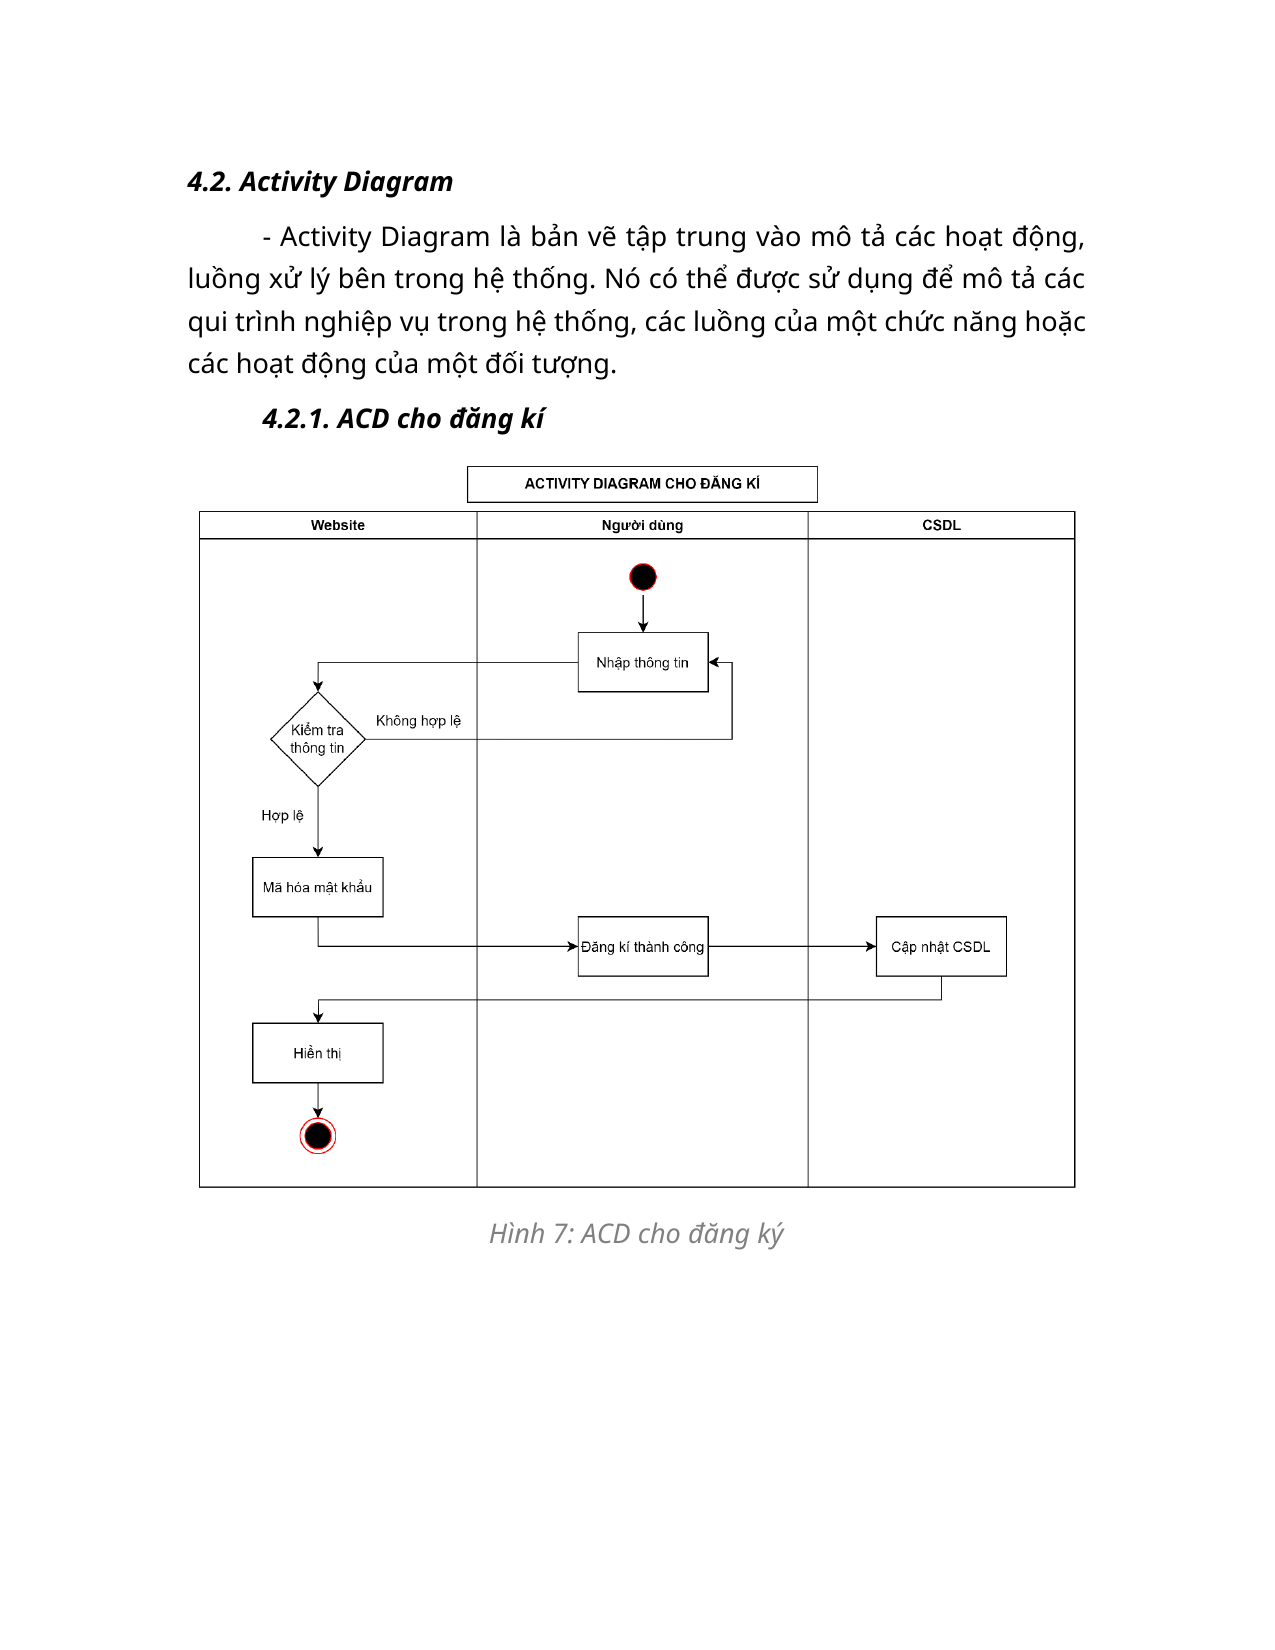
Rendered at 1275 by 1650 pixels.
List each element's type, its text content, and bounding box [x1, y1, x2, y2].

text Hình 7: ACD cho đăng ký [187, 1215, 1087, 1252]
picture [187, 454, 1088, 1199]
subtitle 4.2. Activity Diagram [187, 162, 1087, 199]
subtitle 4.2.1. ACD cho đăng kí [262, 399, 1087, 436]
text - Activity Diagram là bản vẽ tập trung vào mô tả các hoạt động, luồng xử lý bên trong hệ thống. Nó có thể được sử dụng để mô tả các qui trình nghiệp vụ trong hệ thống, các luồng của một chức năng hoặc các hoạt động của một đối tượng. [187, 217, 1087, 381]
